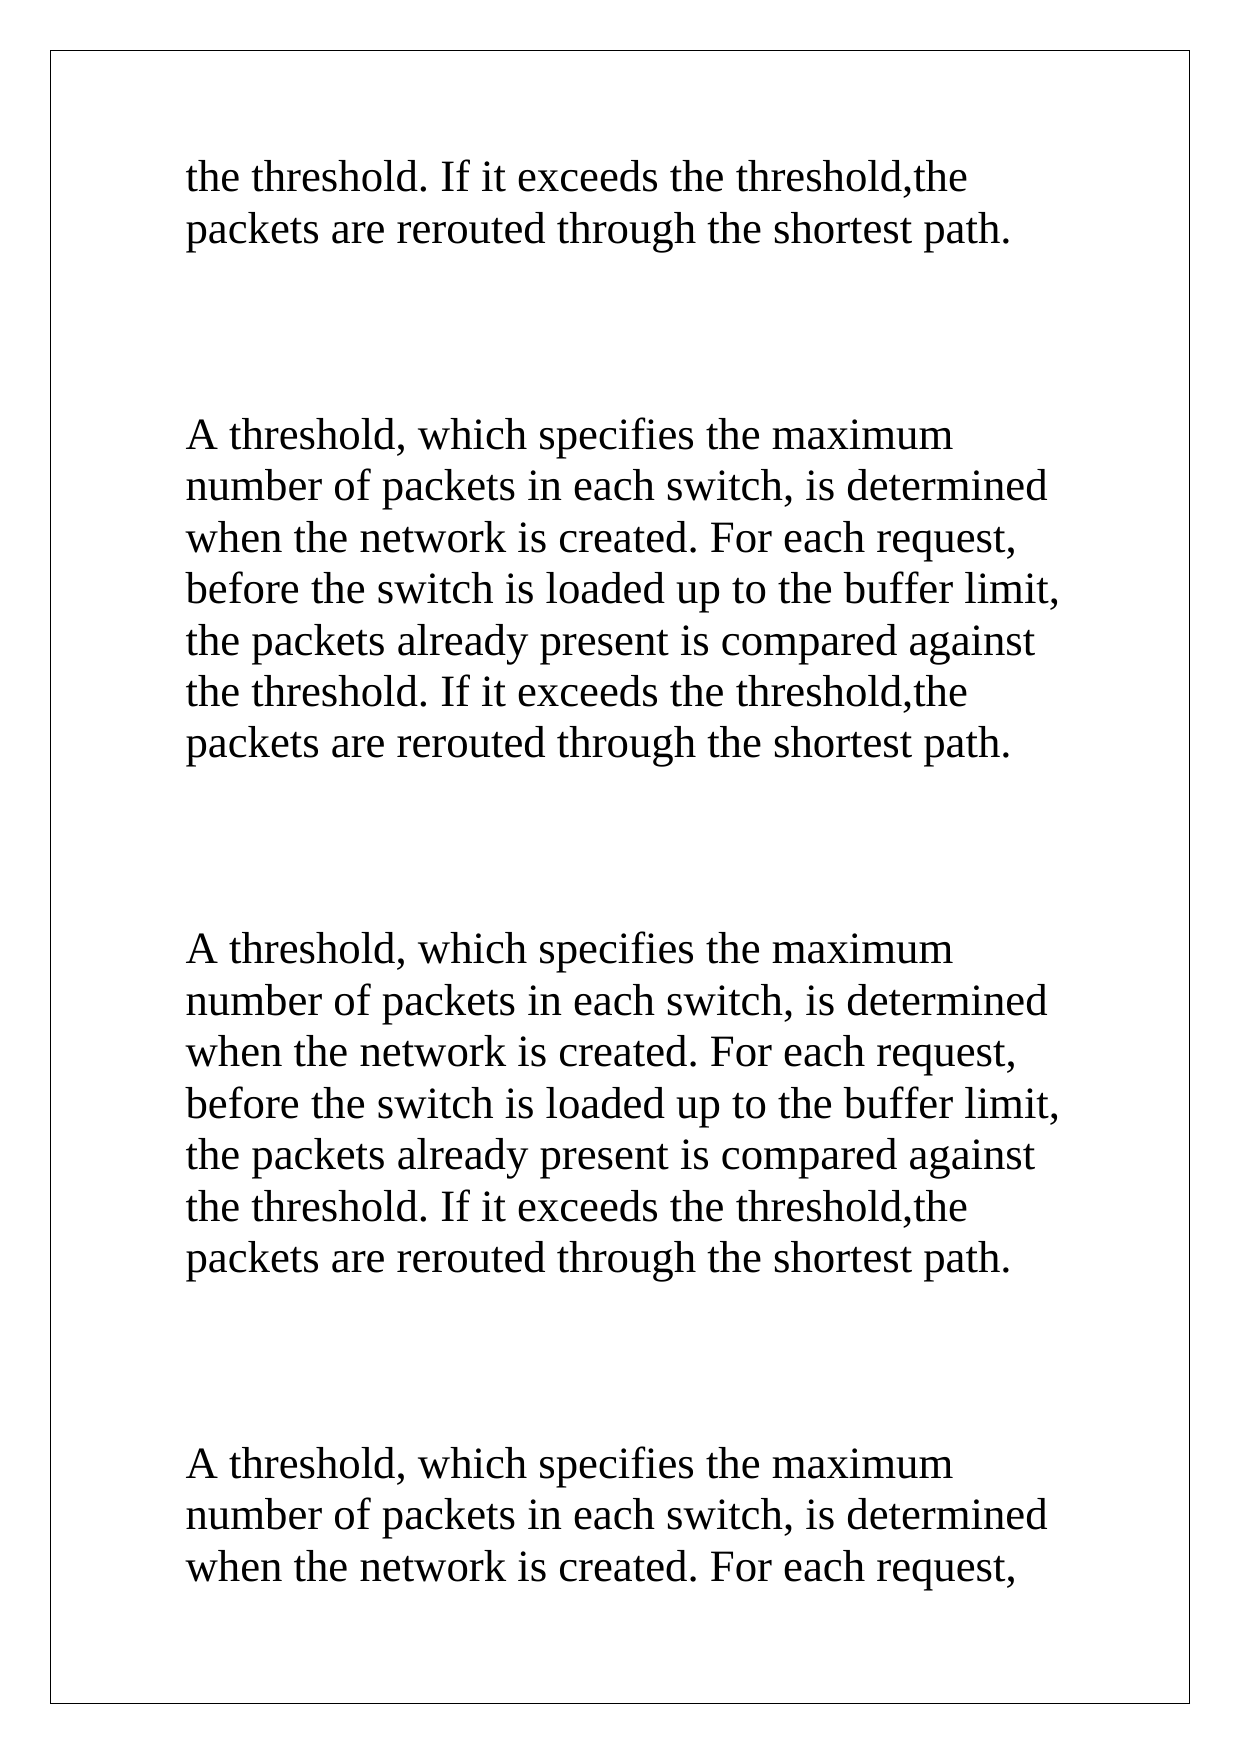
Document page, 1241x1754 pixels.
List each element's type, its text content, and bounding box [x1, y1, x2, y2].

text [185, 150, 1090, 253]
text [185, 1436, 1090, 1591]
